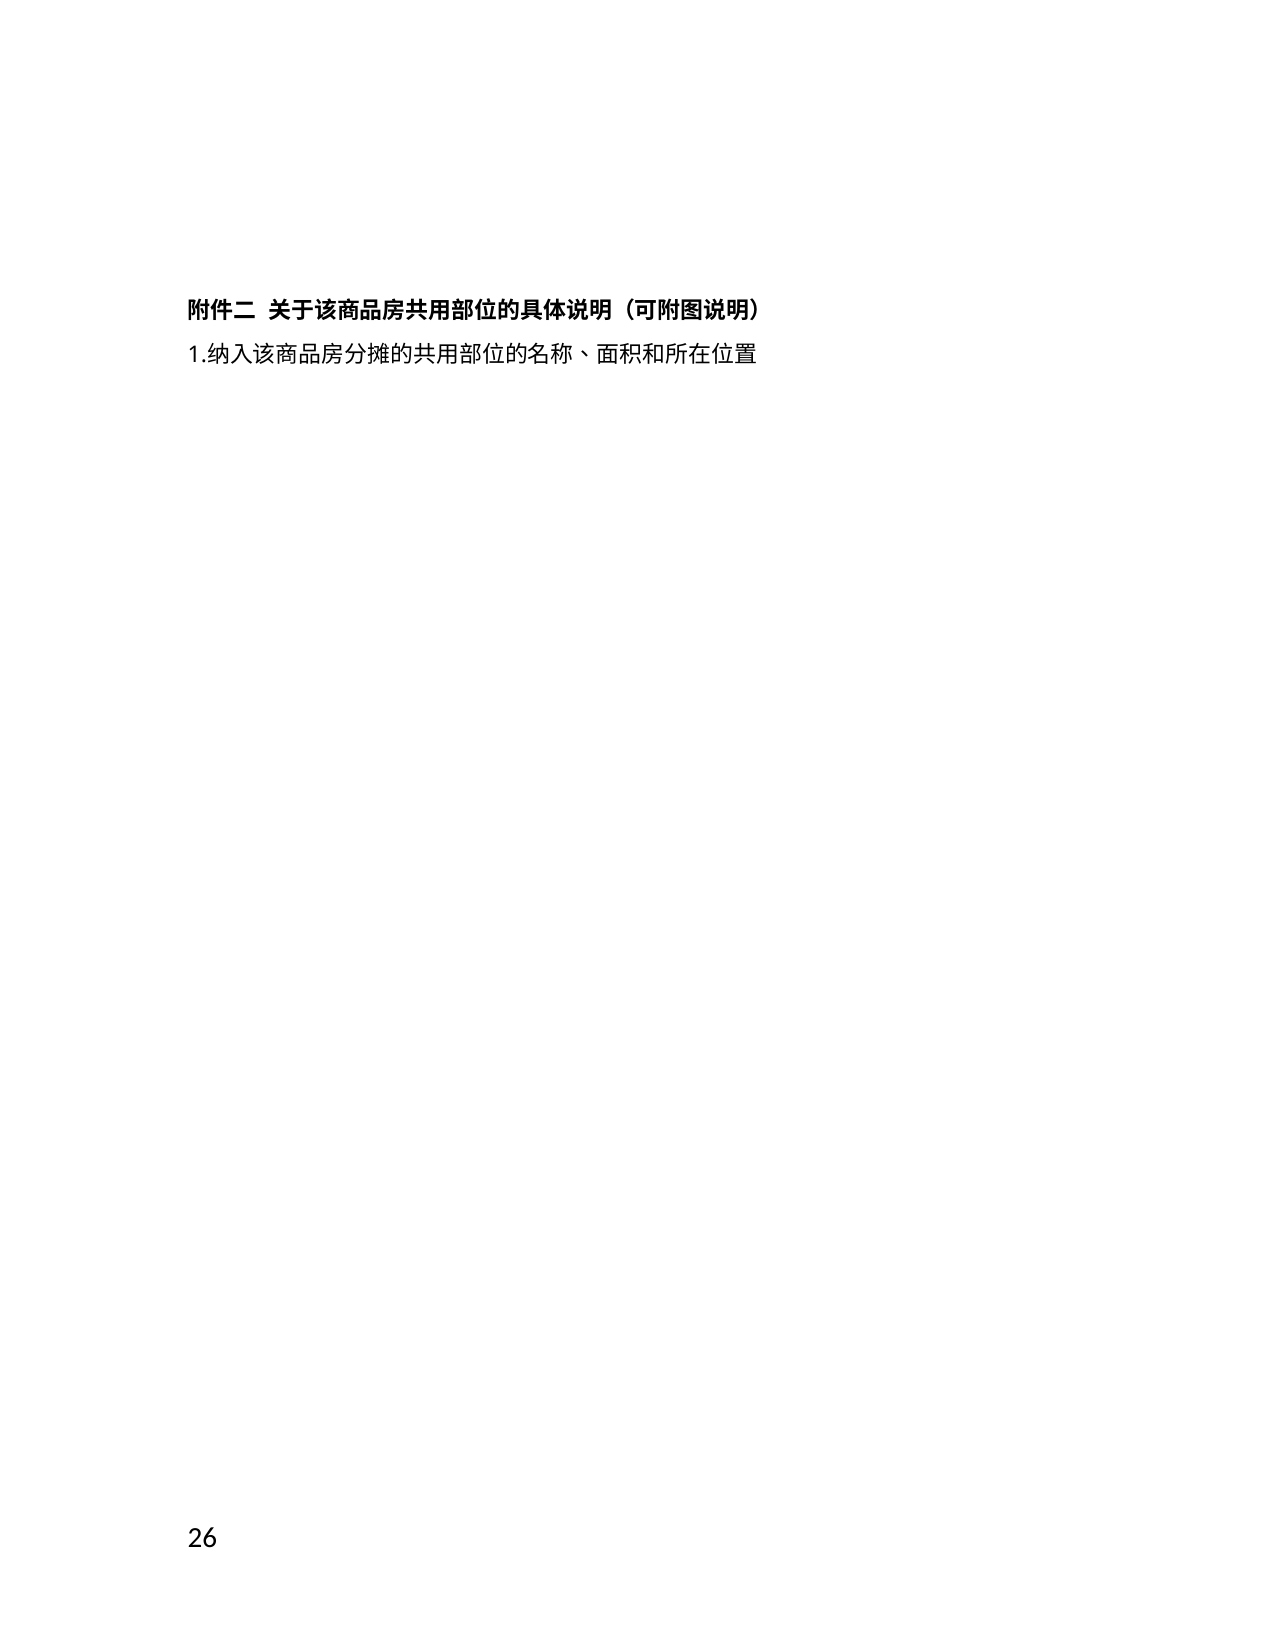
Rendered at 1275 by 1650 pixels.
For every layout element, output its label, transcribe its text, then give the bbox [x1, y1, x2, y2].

text 1.纳入该商品房分摊的共用部位的名称、面积和所在位置 [187, 325, 1087, 369]
text 附件二 关于该商品房共用部位的具体说明（可附图说明） [187, 281, 1087, 325]
